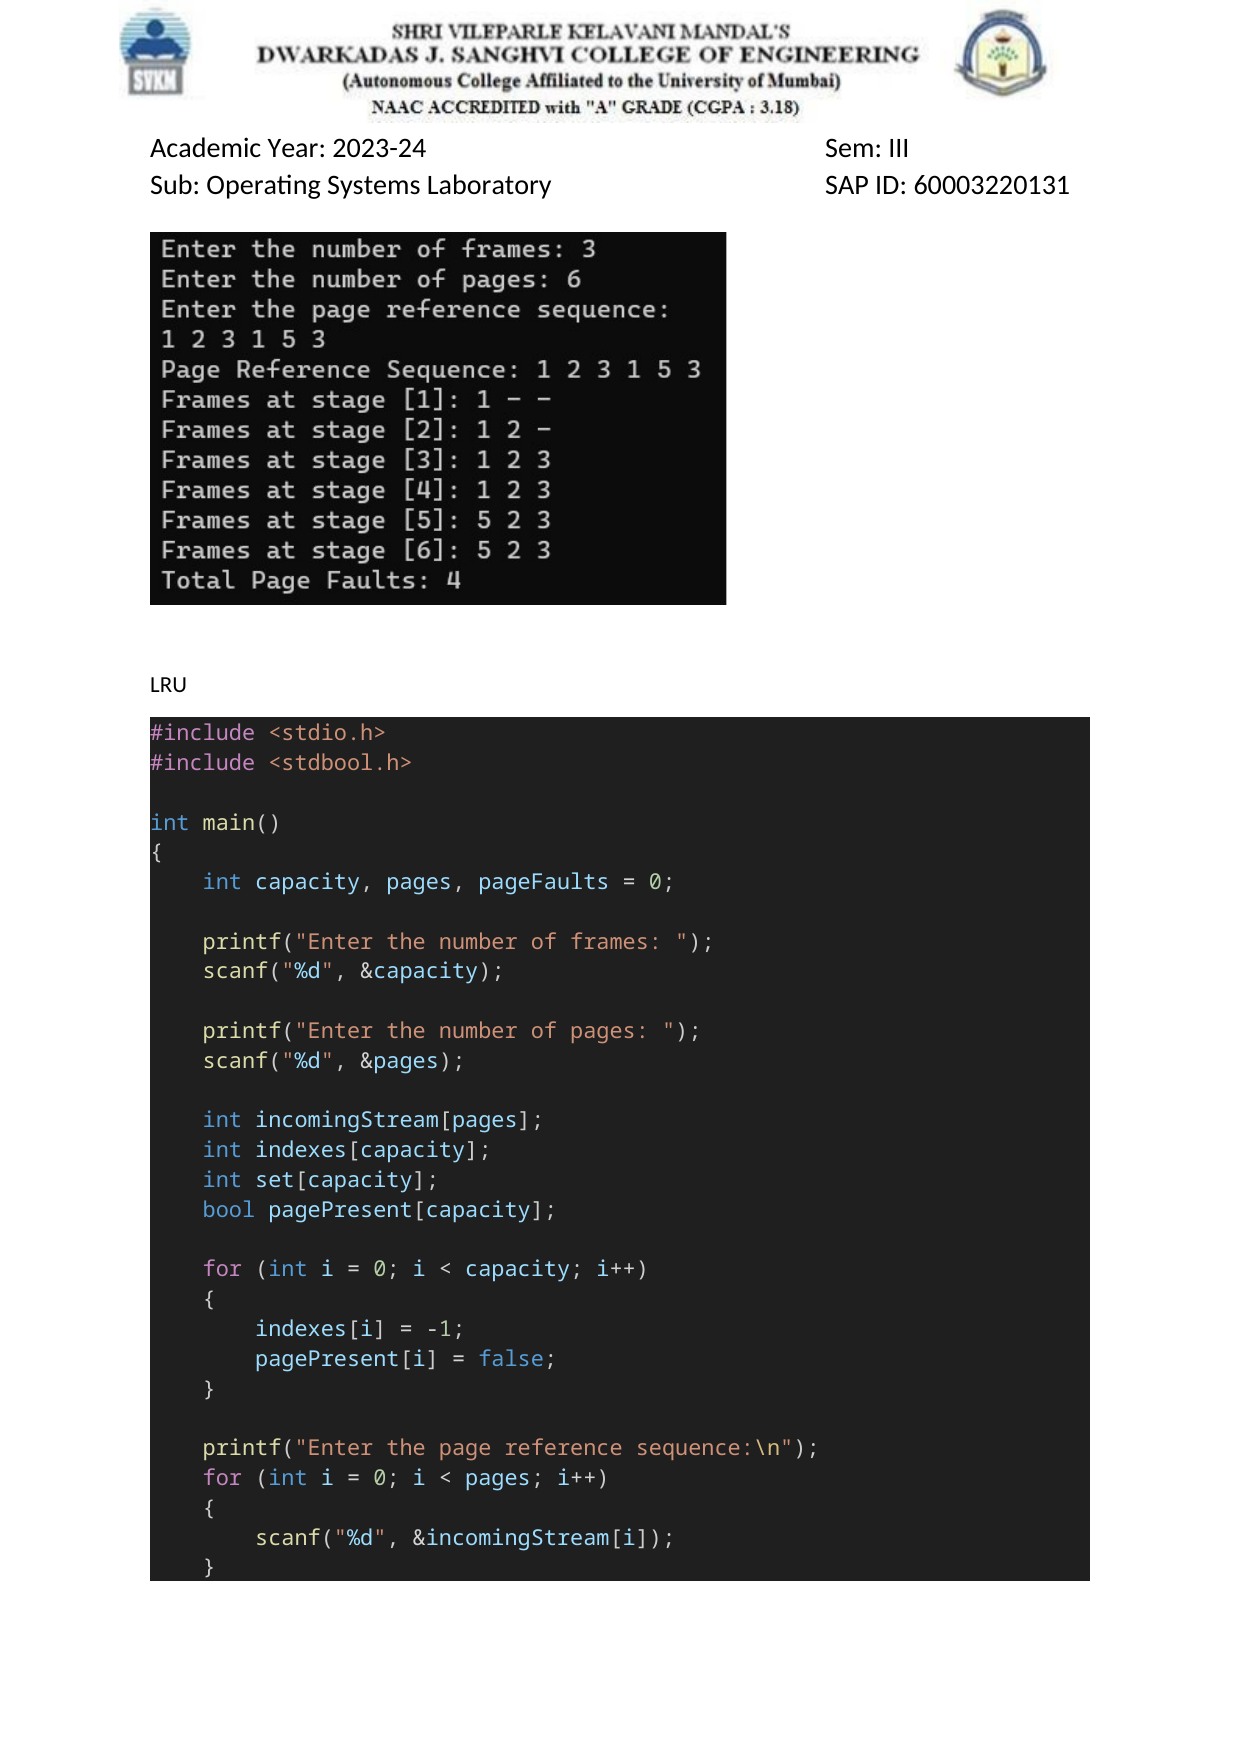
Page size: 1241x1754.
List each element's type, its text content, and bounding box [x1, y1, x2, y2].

text scanf("%d", &pages); [150, 1045, 1090, 1074]
text scanf("%d", &capacity); [150, 955, 1090, 985]
text for (int i = 0; i < capacity; i++) [150, 1253, 1090, 1283]
text pagePresent[i] = false; [150, 1343, 1090, 1372]
text #include <stdbool.h> [150, 747, 1090, 777]
text printf("Enter the number of frames: "); [150, 926, 1090, 955]
text printf("Enter the page reference sequence:\n"); [150, 1432, 1090, 1462]
text indexes[i] = -1; [150, 1313, 1090, 1343]
text } [150, 1372, 1090, 1402]
picture [150, 232, 727, 605]
text { [150, 1492, 1090, 1521]
text int incomingStream[pages]; [150, 1104, 1090, 1134]
text LRU [150, 670, 1090, 698]
text int capacity, pages, pageFaults = 0; [150, 866, 1090, 896]
text scanf("%d", &incomingStream[i]); [150, 1521, 1090, 1551]
text } [150, 1551, 1090, 1581]
picture [118, 0, 1060, 123]
text printf("Enter the number of pages: "); [150, 1015, 1090, 1045]
text int indexes[capacity]; [150, 1134, 1090, 1164]
text bool pagePresent[capacity]; [150, 1194, 1090, 1223]
text { [150, 836, 1090, 866]
text { [150, 1283, 1090, 1313]
text int main() [150, 806, 1090, 836]
text #include <stdio.h> [150, 717, 1090, 747]
text int set[capacity]; [150, 1164, 1090, 1194]
text for (int i = 0; i < pages; i++) [150, 1462, 1090, 1492]
